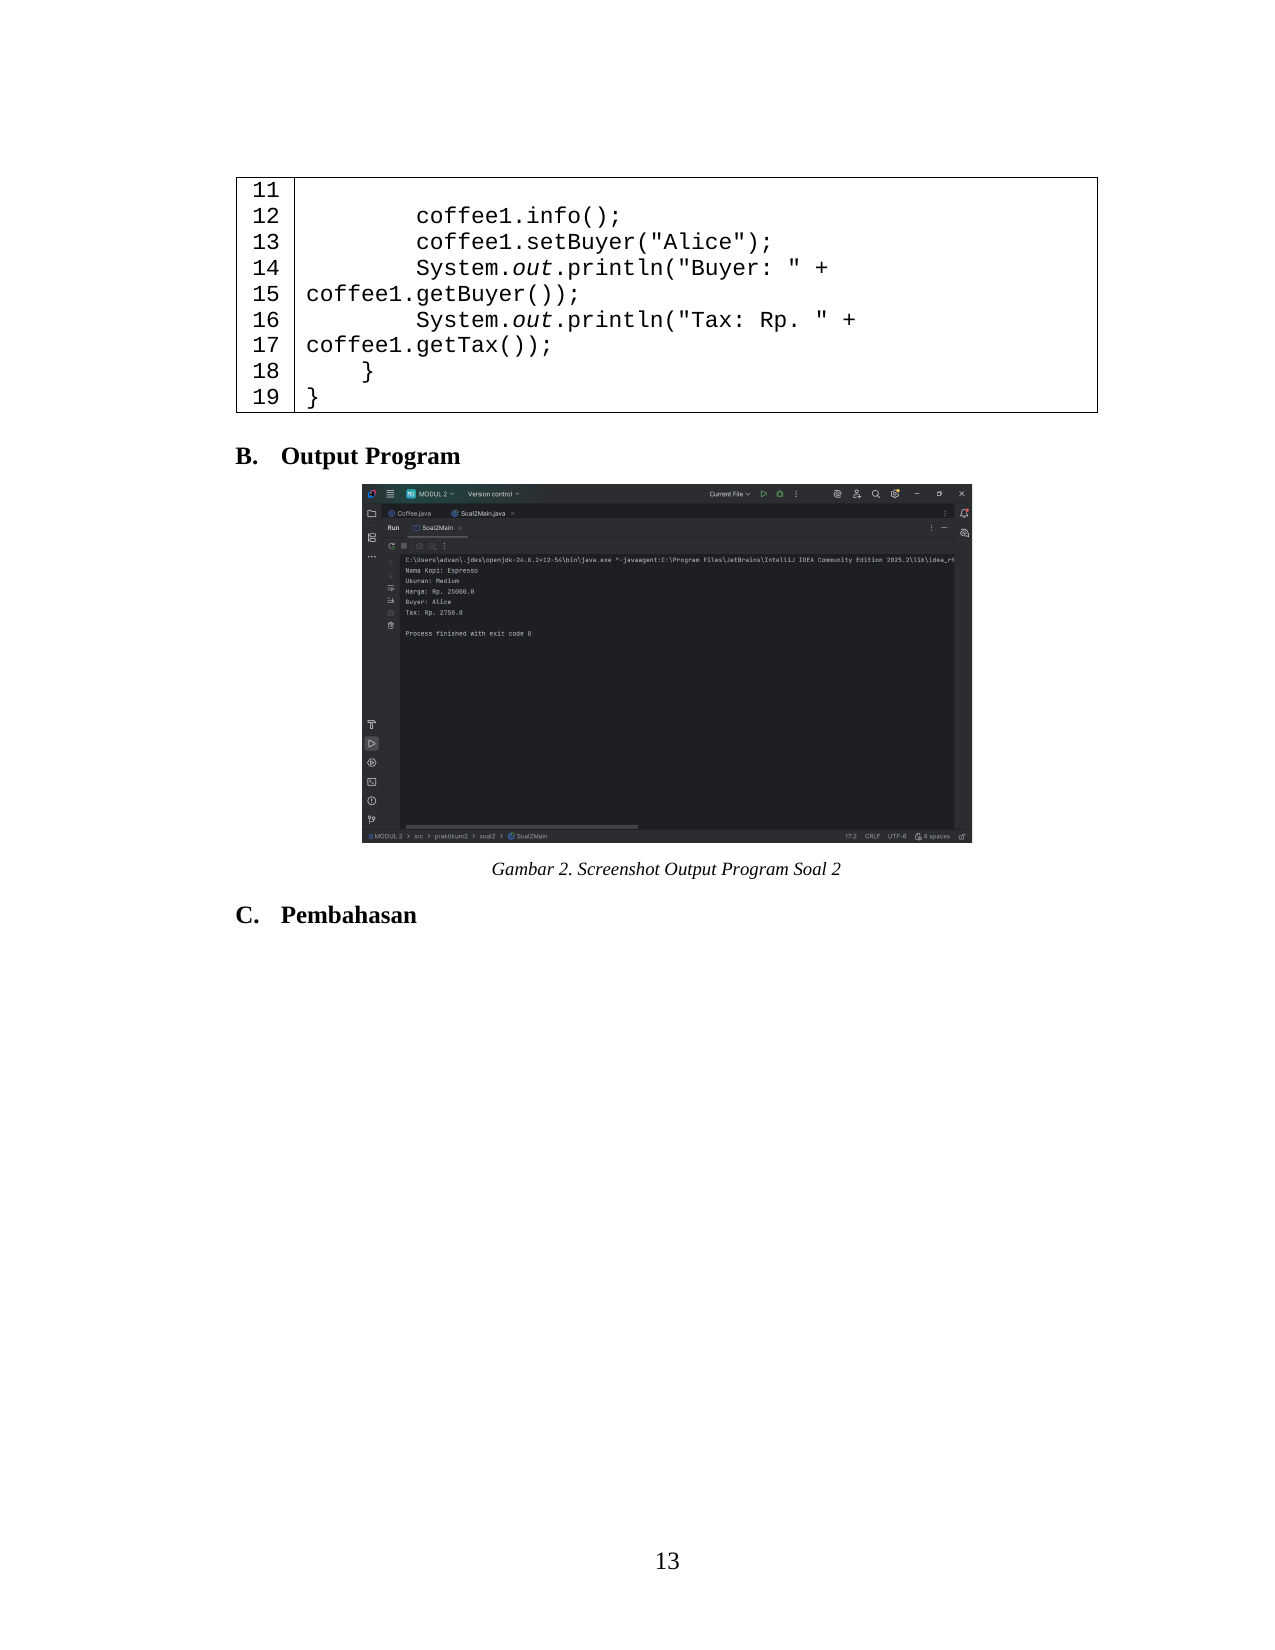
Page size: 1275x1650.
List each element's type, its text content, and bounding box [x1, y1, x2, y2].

subtitle Pembahasan [235, 900, 1098, 928]
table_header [295, 178, 1097, 412]
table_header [237, 178, 294, 412]
picture [362, 484, 973, 843]
subtitle Output Program [235, 441, 1098, 470]
text Gambar 2. Screenshot Output Program Soal 2 [236, 857, 1098, 879]
